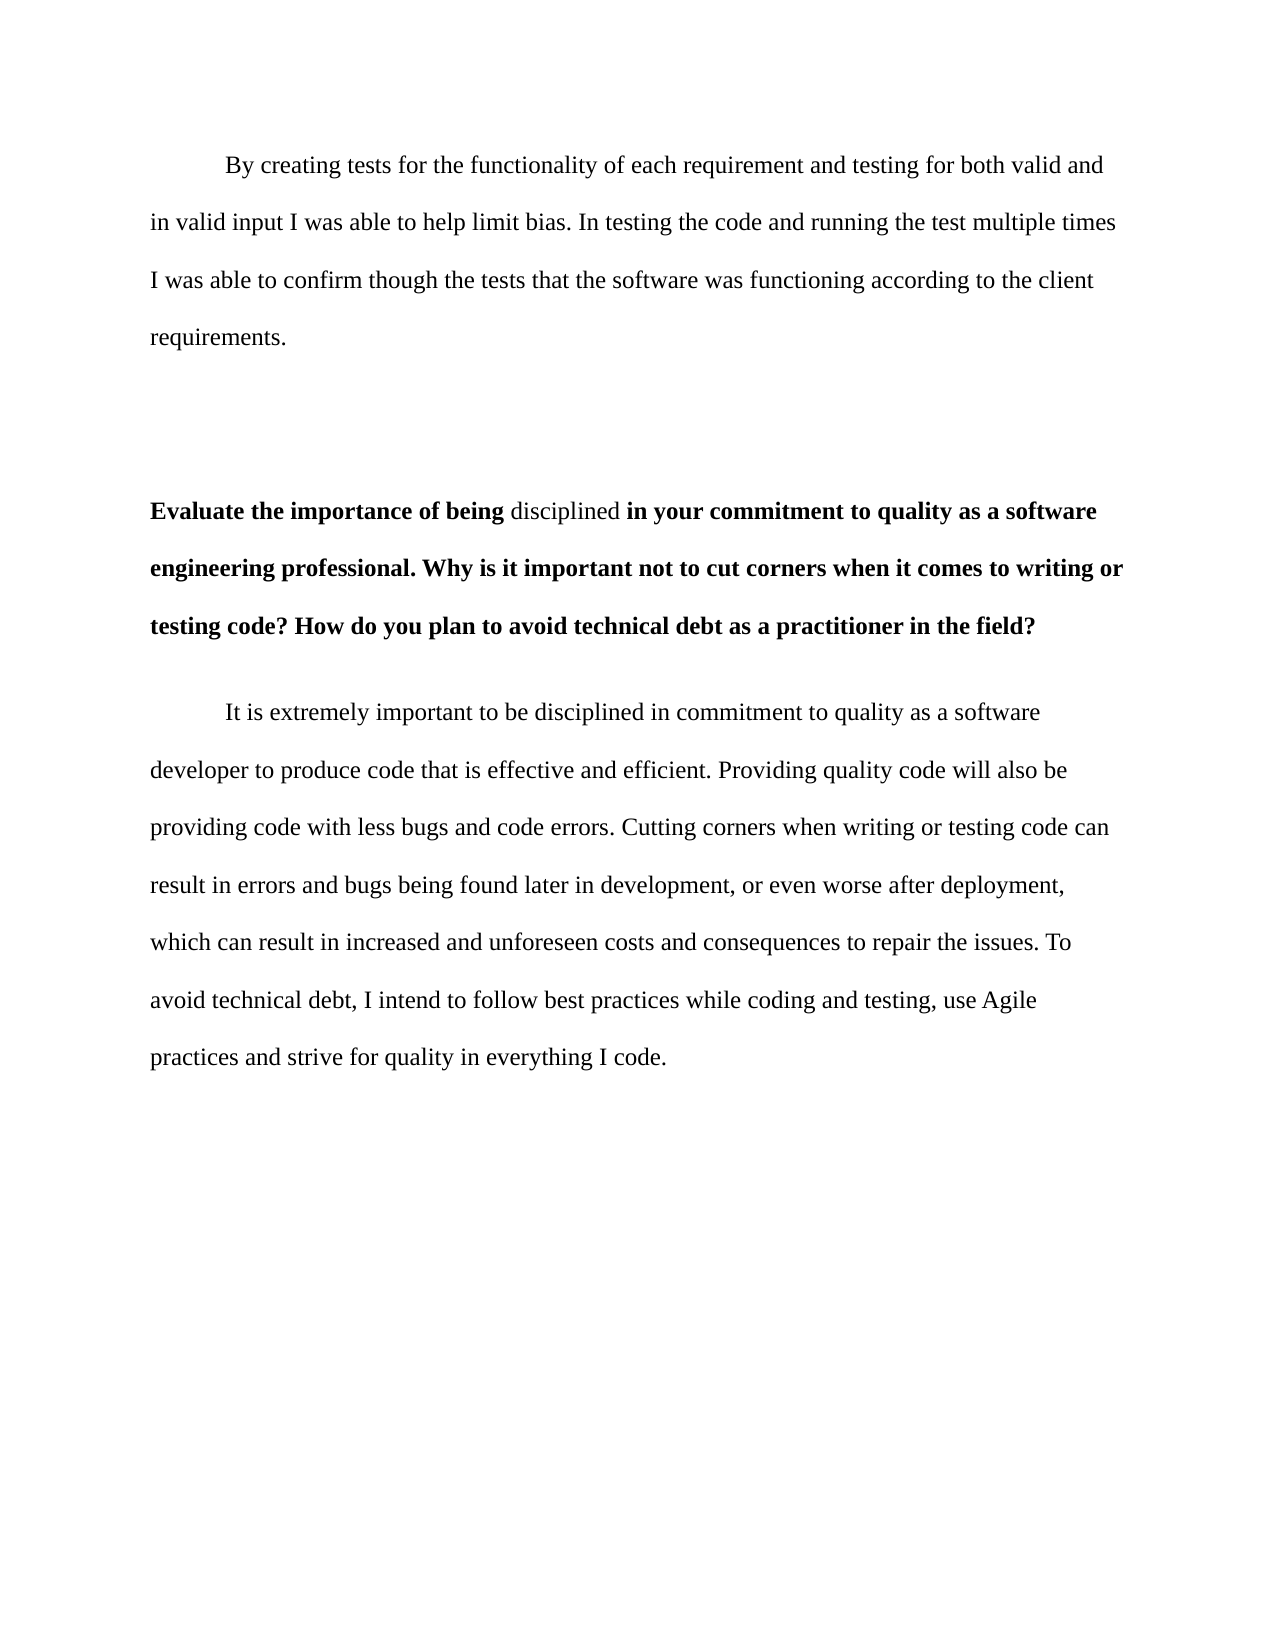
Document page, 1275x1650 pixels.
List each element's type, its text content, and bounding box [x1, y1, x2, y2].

text By creating tests for the functionality of each requirement and testing for both valid and in valid input I was able to help limit bias. In testing the code and running the test multiple times I was able to confirm though the tests that the software was functioning according to the client requirements. [150, 150, 1125, 351]
text Evaluate the importance of being disciplined in your commitment to quality as a software engineering professional. Why is it important not to cut corners when it comes to writing or testing code? How do you plan to avoid technical debt as a practitioner in the field? [150, 496, 1125, 639]
text It is extremely important to be disciplined in commitment to quality as a software developer to produce code that is effective and efficient. Providing quality code will also be providing code with less bugs and code errors. Cutting corners when writing or testing code can result in errors and bugs being found later in development, or even worse after deployment, which can result in increased and unforeseen costs and consequences to repair the issues. To avoid technical debt, I intend to follow best practices while coding and testing, use Agile practices and strive for quality in everything I code. [150, 697, 1125, 1071]
